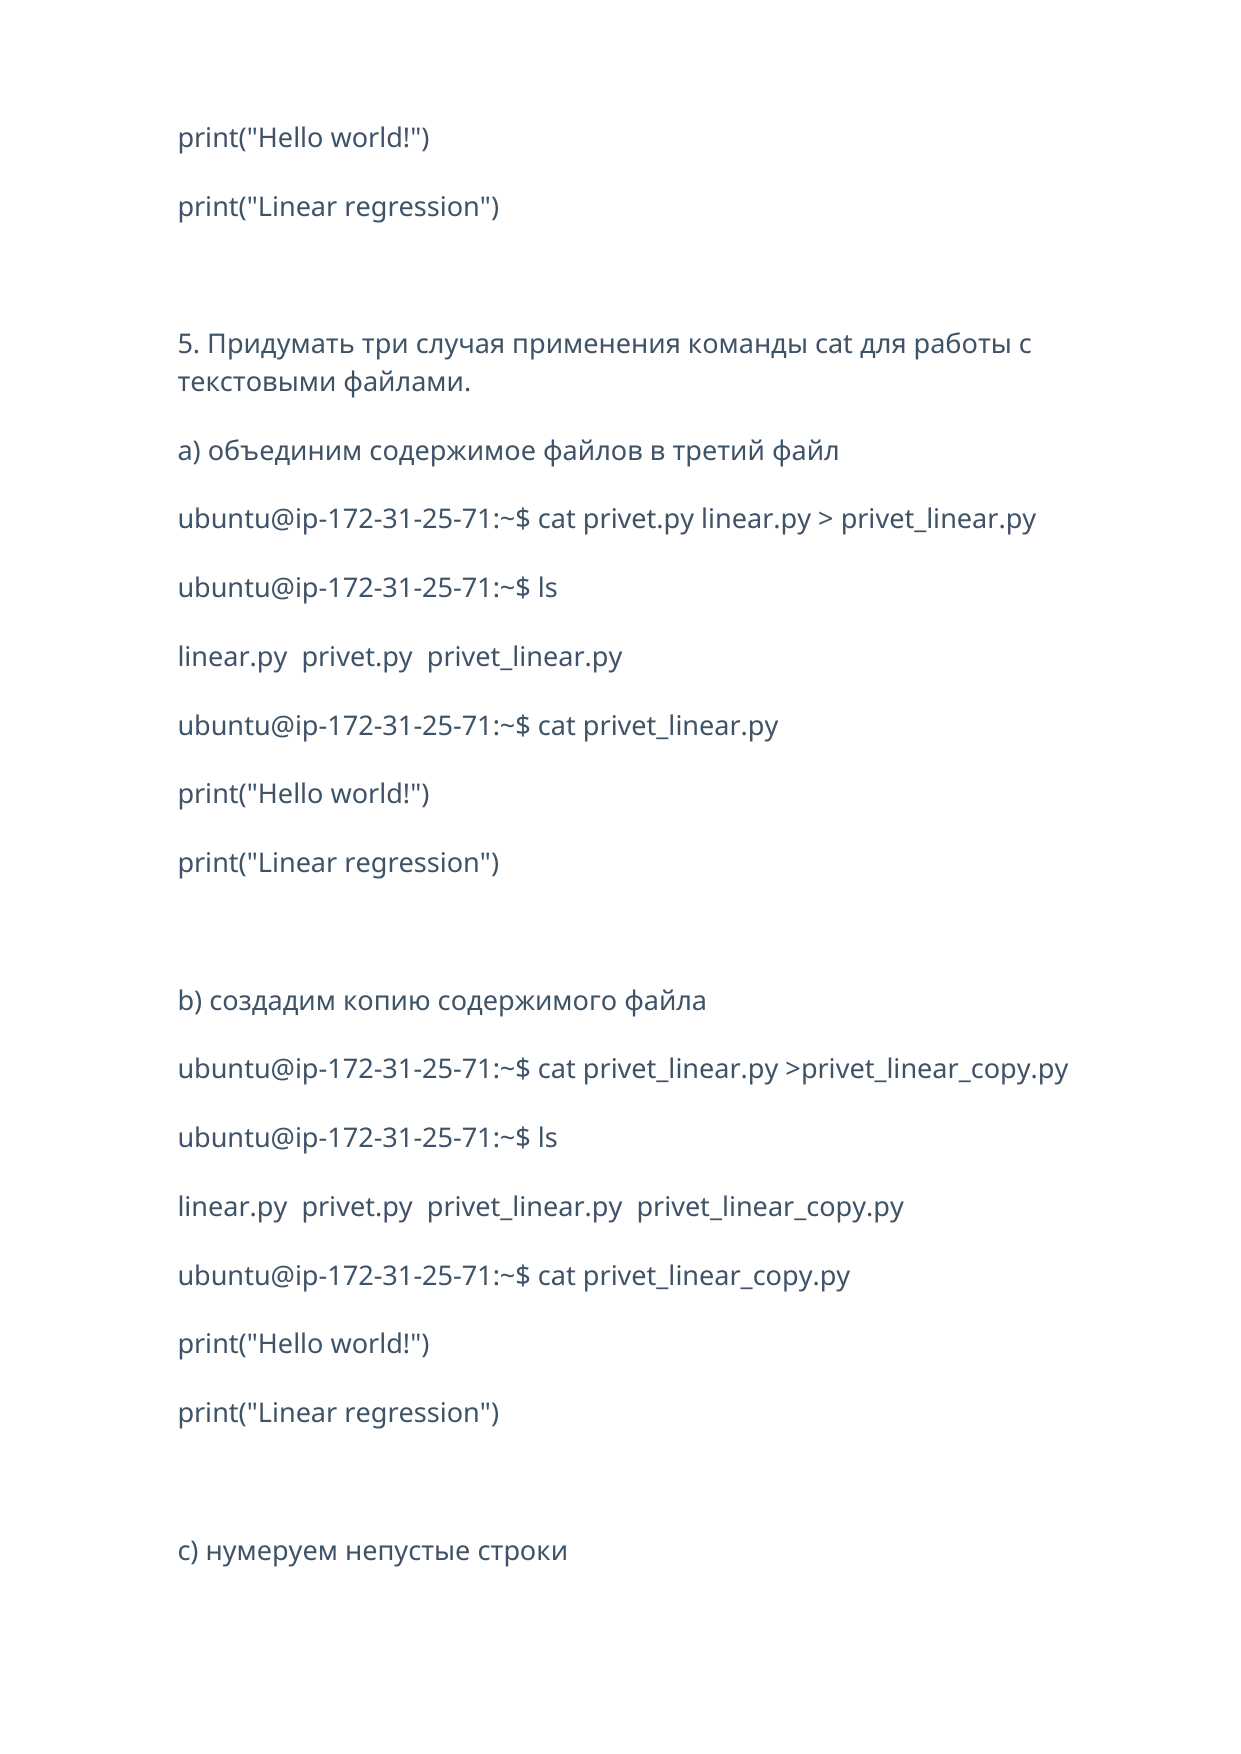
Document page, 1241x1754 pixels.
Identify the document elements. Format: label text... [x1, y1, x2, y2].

list ubuntu@ip-172-31-25-71:~$ cat privet_linear.py >privet_linear_copy.py [177, 1049, 1152, 1087]
list linear.py privet.py privet_linear.py privet_linear_copy.py [177, 1187, 1152, 1224]
list print("Linear regression") [177, 1393, 1152, 1431]
list b) создадим копию содержимого файла [177, 981, 1152, 1018]
list print("Linear regression") [177, 843, 1152, 881]
list ubuntu@ip-172-31-25-71:~$ ls [177, 1118, 1152, 1156]
list ubuntu@ip-172-31-25-71:~$ cat privet.py linear.py > privet_linear.py [177, 499, 1152, 537]
list a) объединим содержимое файлов в третий файл [177, 431, 1152, 468]
list print("Hello world!") [177, 774, 1152, 812]
list c) нумеруем непустые строки [177, 1531, 1152, 1568]
list linear.py privet.py privet_linear.py [177, 637, 1152, 674]
list print("Hello world!") [177, 1324, 1152, 1362]
list ubuntu@ip-172-31-25-71:~$ cat privet_linear_copy.py [177, 1256, 1152, 1293]
list print("Linear regression") [177, 187, 1152, 224]
list 5. Придумать три случая применения команды cat для работы с текстовыми файлами. [177, 324, 1152, 399]
list print("Hello world!") [177, 118, 1152, 156]
list ubuntu@ip-172-31-25-71:~$ ls [177, 568, 1152, 606]
list ubuntu@ip-172-31-25-71:~$ cat privet_linear.py [177, 706, 1152, 743]
